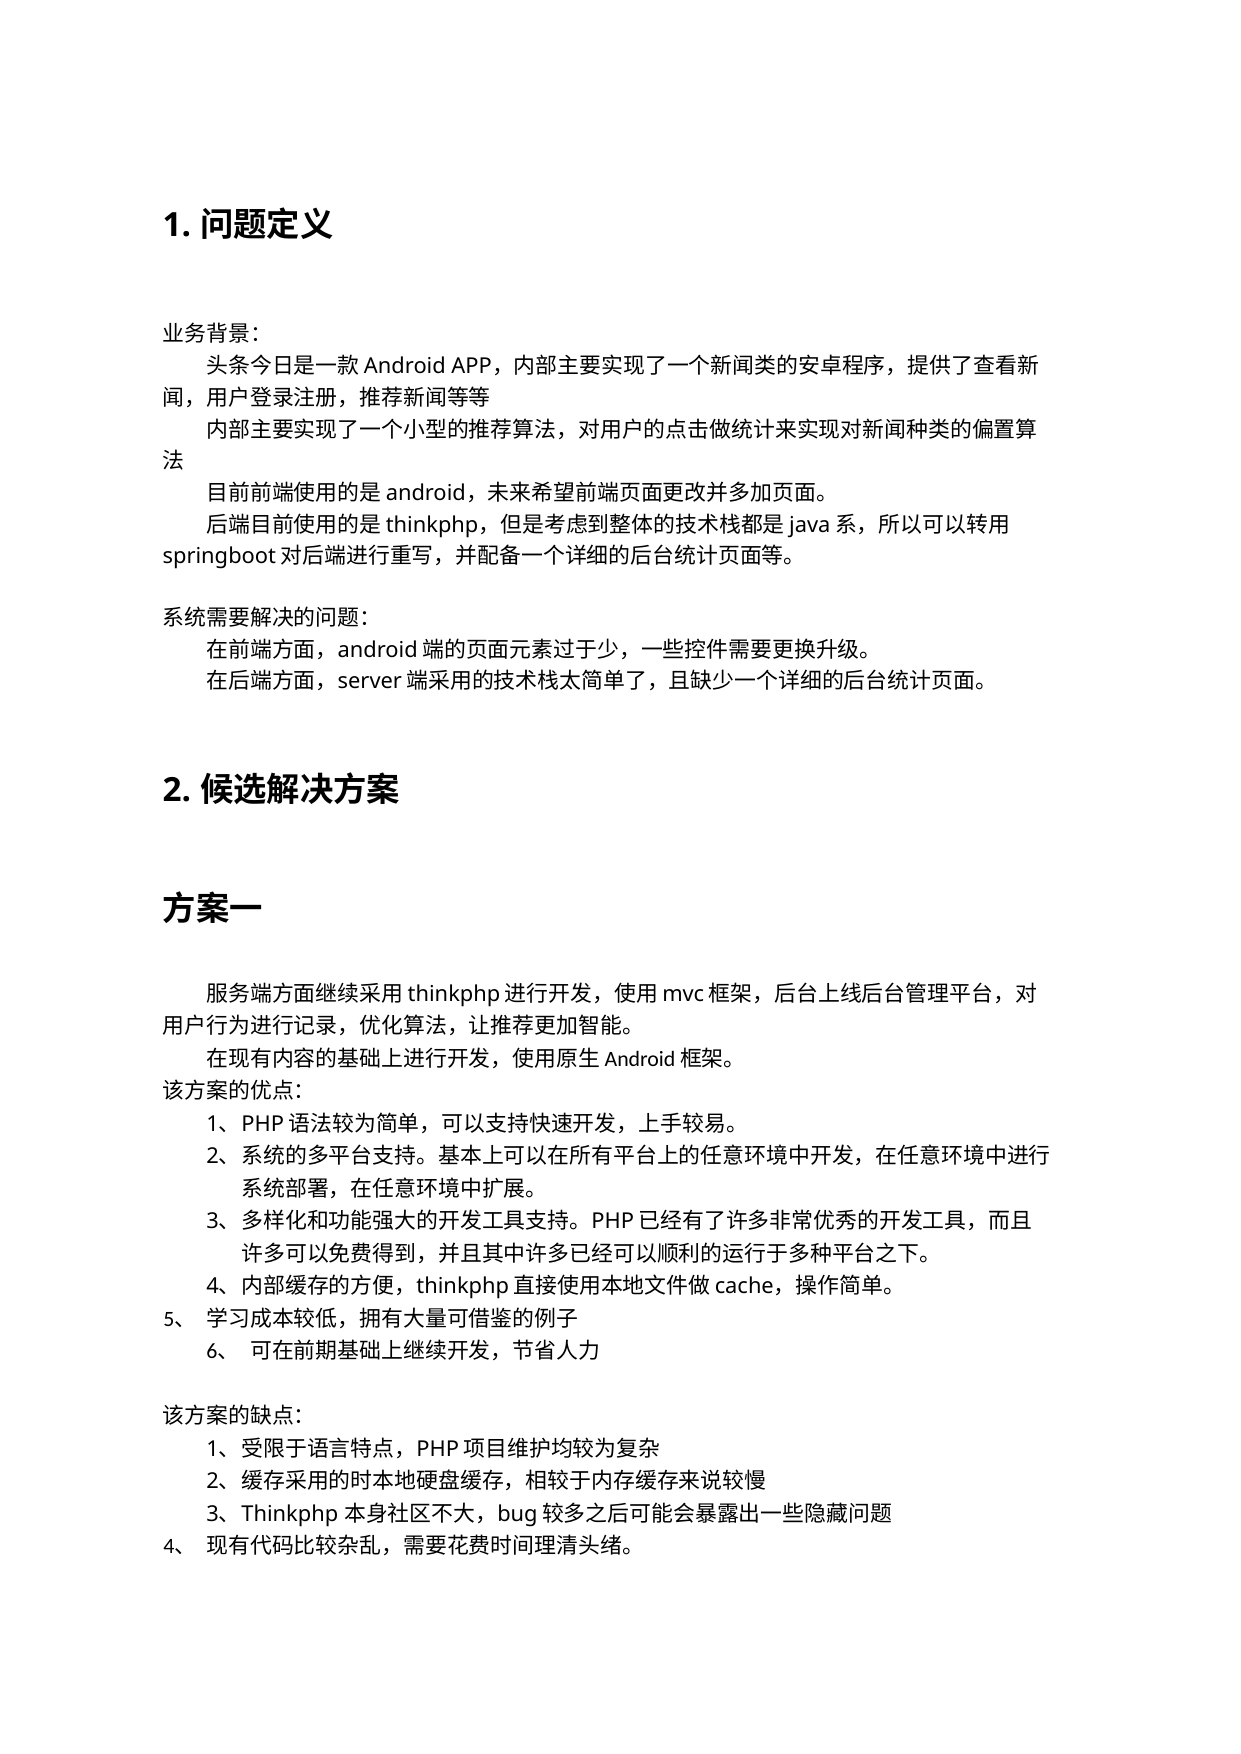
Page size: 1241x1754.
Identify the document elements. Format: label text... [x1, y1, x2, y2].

text 头条今日是一款Android APP，内部主要实现了一个新闻类的安卓程序，提供了查看新闻，用户登录注册，推荐新闻等等 [162, 348, 1053, 412]
list 内部缓存的方便，thinkphp直接使用本地文件做cache，操作简单。 [206, 1268, 1053, 1300]
subtitle 方案一 [162, 882, 1053, 930]
list 现有代码比较杂乱，需要花费时间理清头绪。 [162, 1528, 1053, 1560]
list 缓存采用的时本地硬盘缓存，相较于内存缓存来说较慢 [206, 1463, 1053, 1495]
subtitle 1. 问题定义 [162, 189, 1053, 254]
text 目前前端使用的是android，未来希望前端页面更改并多加页面。 [162, 475, 1053, 507]
list 可在前期基础上继续开发，节省人力 [162, 1333, 1053, 1365]
list 学习成本较低，拥有大量可借鉴的例子 [162, 1300, 1053, 1333]
list PHP语法较为简单，可以支持快速开发，上手较易。 [206, 1105, 1053, 1138]
text 在后端方面，server端采用的技术栈太简单了，且缺少一个详细的后台统计页面。 [162, 663, 1053, 695]
list 受限于语言特点，PHP项目维护均较为复杂 [206, 1430, 1053, 1463]
text 在现有内容的基础上进行开发，使用原生Android框架。 [162, 1040, 1053, 1073]
text 内部主要实现了一个小型的推荐算法，对用户的点击做统计来实现对新闻种类的偏置算法 [162, 412, 1053, 475]
text 在前端方面，android端的页面元素过于少，一些控件需要更换升级。 [162, 632, 1053, 663]
text 系统需要解决的问题： [162, 600, 1053, 632]
subtitle 2. 候选解决方案 [162, 755, 1053, 820]
list 多样化和功能强大的开发工具支持。PHP已经有了许多非常优秀的开发工具，而且许多可以免费得到，并且其中许多已经可以顺利的运行于多种平台之下。 [206, 1203, 1053, 1268]
text 服务端方面继续采用thinkphp进行开发，使用mvc框架，后台上线后台管理平台，对用户行为进行记录，优化算法，让推荐更加智能。 [162, 975, 1053, 1040]
list Thinkphp 本身社区不大，bug较多之后可能会暴露出一些隐藏问题 [206, 1495, 1053, 1528]
text 该方案的优点： [162, 1073, 1053, 1105]
list 系统的多平台支持。基本上可以在所有平台上的任意环境中开发，在任意环境中进行系统部署，在任意环境中扩展。 [206, 1138, 1053, 1203]
text 业务背景： [162, 316, 1053, 348]
text 该方案的缺点： [162, 1398, 1053, 1430]
text 后端目前使用的是thinkphp，但是考虑到整体的技术栈都是java系，所以可以转用springboot对后端进行重写，并配备一个详细的后台统计页面等。 [162, 507, 1053, 570]
